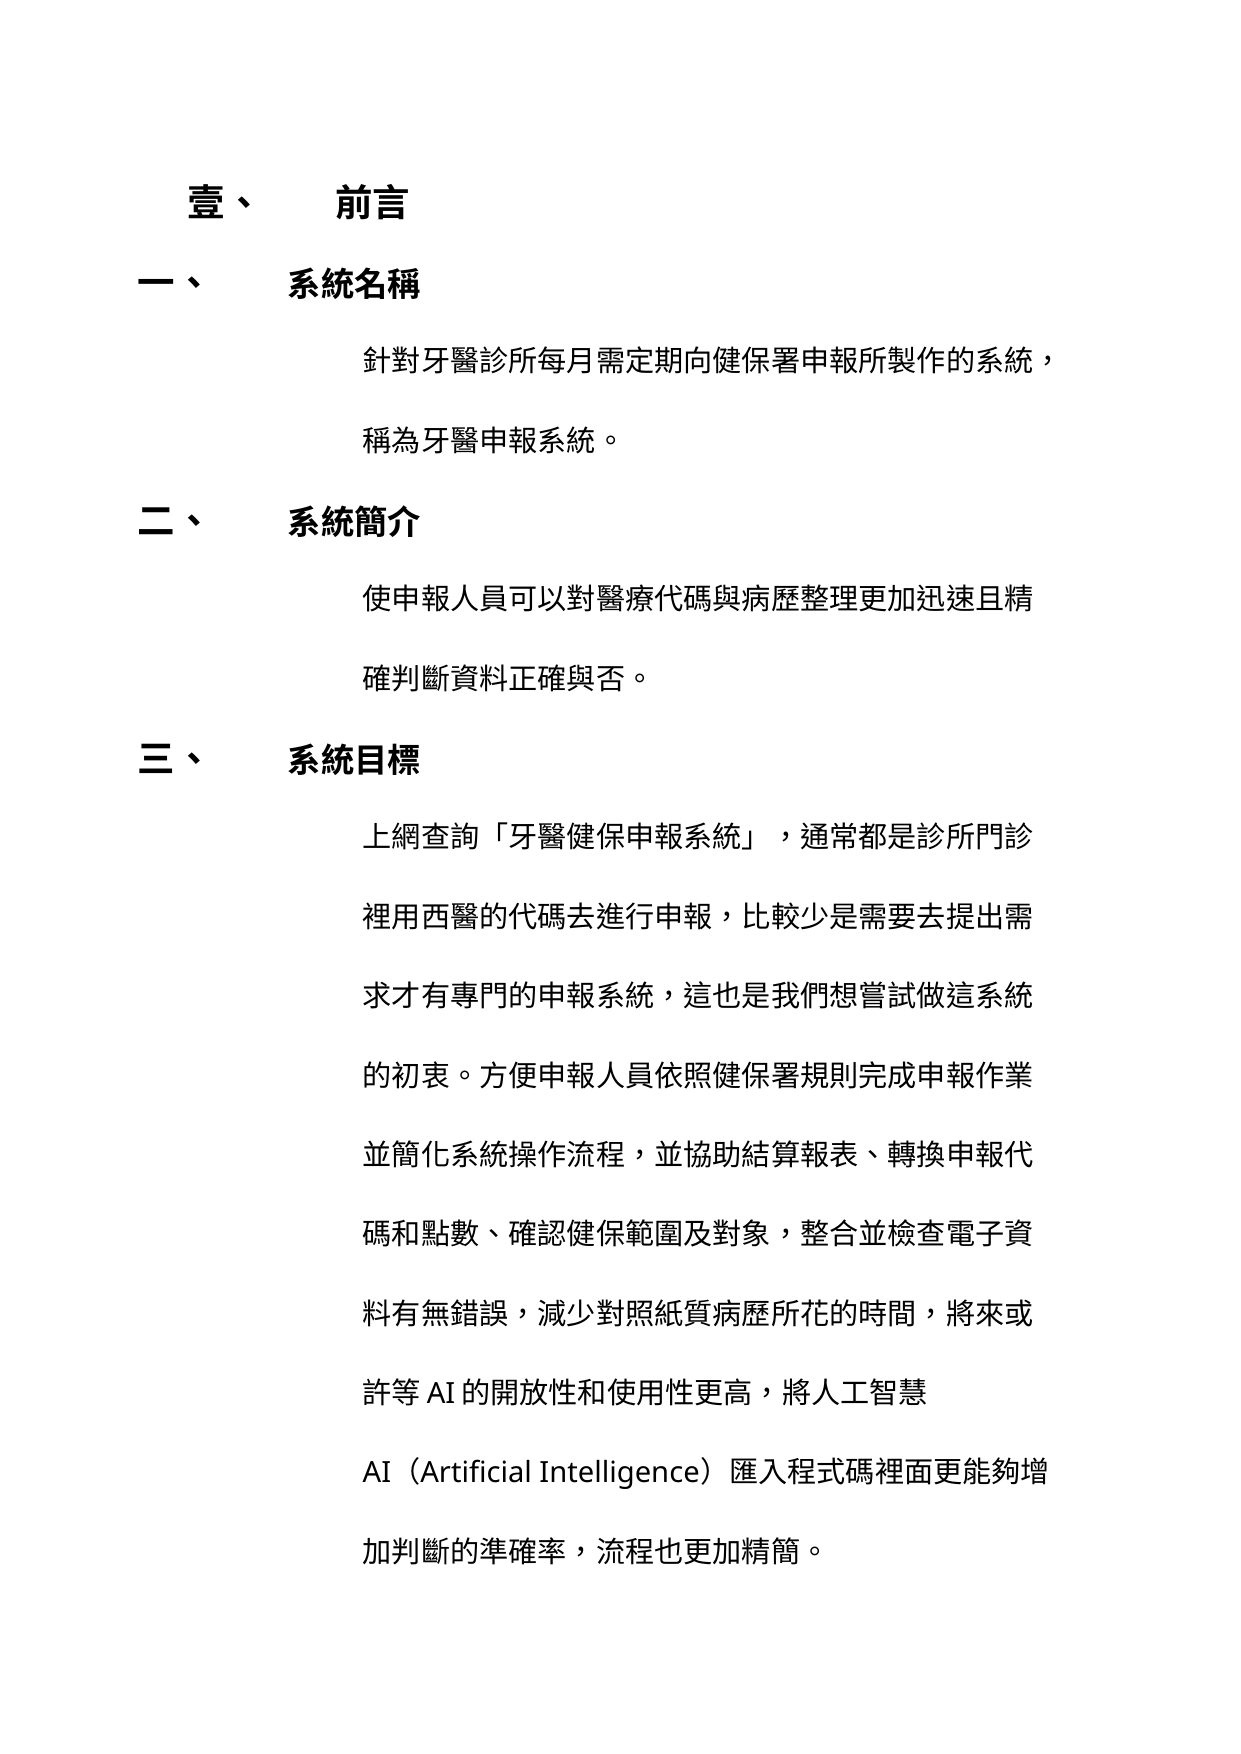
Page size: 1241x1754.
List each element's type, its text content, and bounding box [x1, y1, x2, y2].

subtitle 系統簡介 [137, 478, 1053, 557]
text 上網查詢「牙醫健保申報系統」，通常都是診所門診裡用西醫的代碼去進行申報，比較少是需要去提出需求才有專門的申報系統，這也是我們想嘗試做這系統的初衷。方便申報人員依照健保署規則完成申報作業並簡化系統操作流程，並協助結算報表、轉換申報代碼和點數、確認健保範圍及對象，整合並檢查電子資料有無錯誤，減少對照紙質病歷所花的時間，將來或許等AI的開放性和使用性更高，將人工智慧AI（Artificial Intelligence）匯入程式碼裡面更能夠增加判斷的準確率，流程也更加精簡。 [362, 796, 1053, 1589]
text 針對牙醫診所每月需定期向健保署申報所製作的系統，稱為牙醫申報系統。 [362, 319, 1053, 478]
subtitle 系統目標 [137, 716, 1053, 796]
subtitle 系統名稱 [137, 240, 1053, 319]
text 使申報人員可以對醫療代碼與病歷整理更加迅速且精確判斷資料正確與否。 [362, 557, 1053, 716]
subtitle 前言 [187, 161, 1053, 240]
